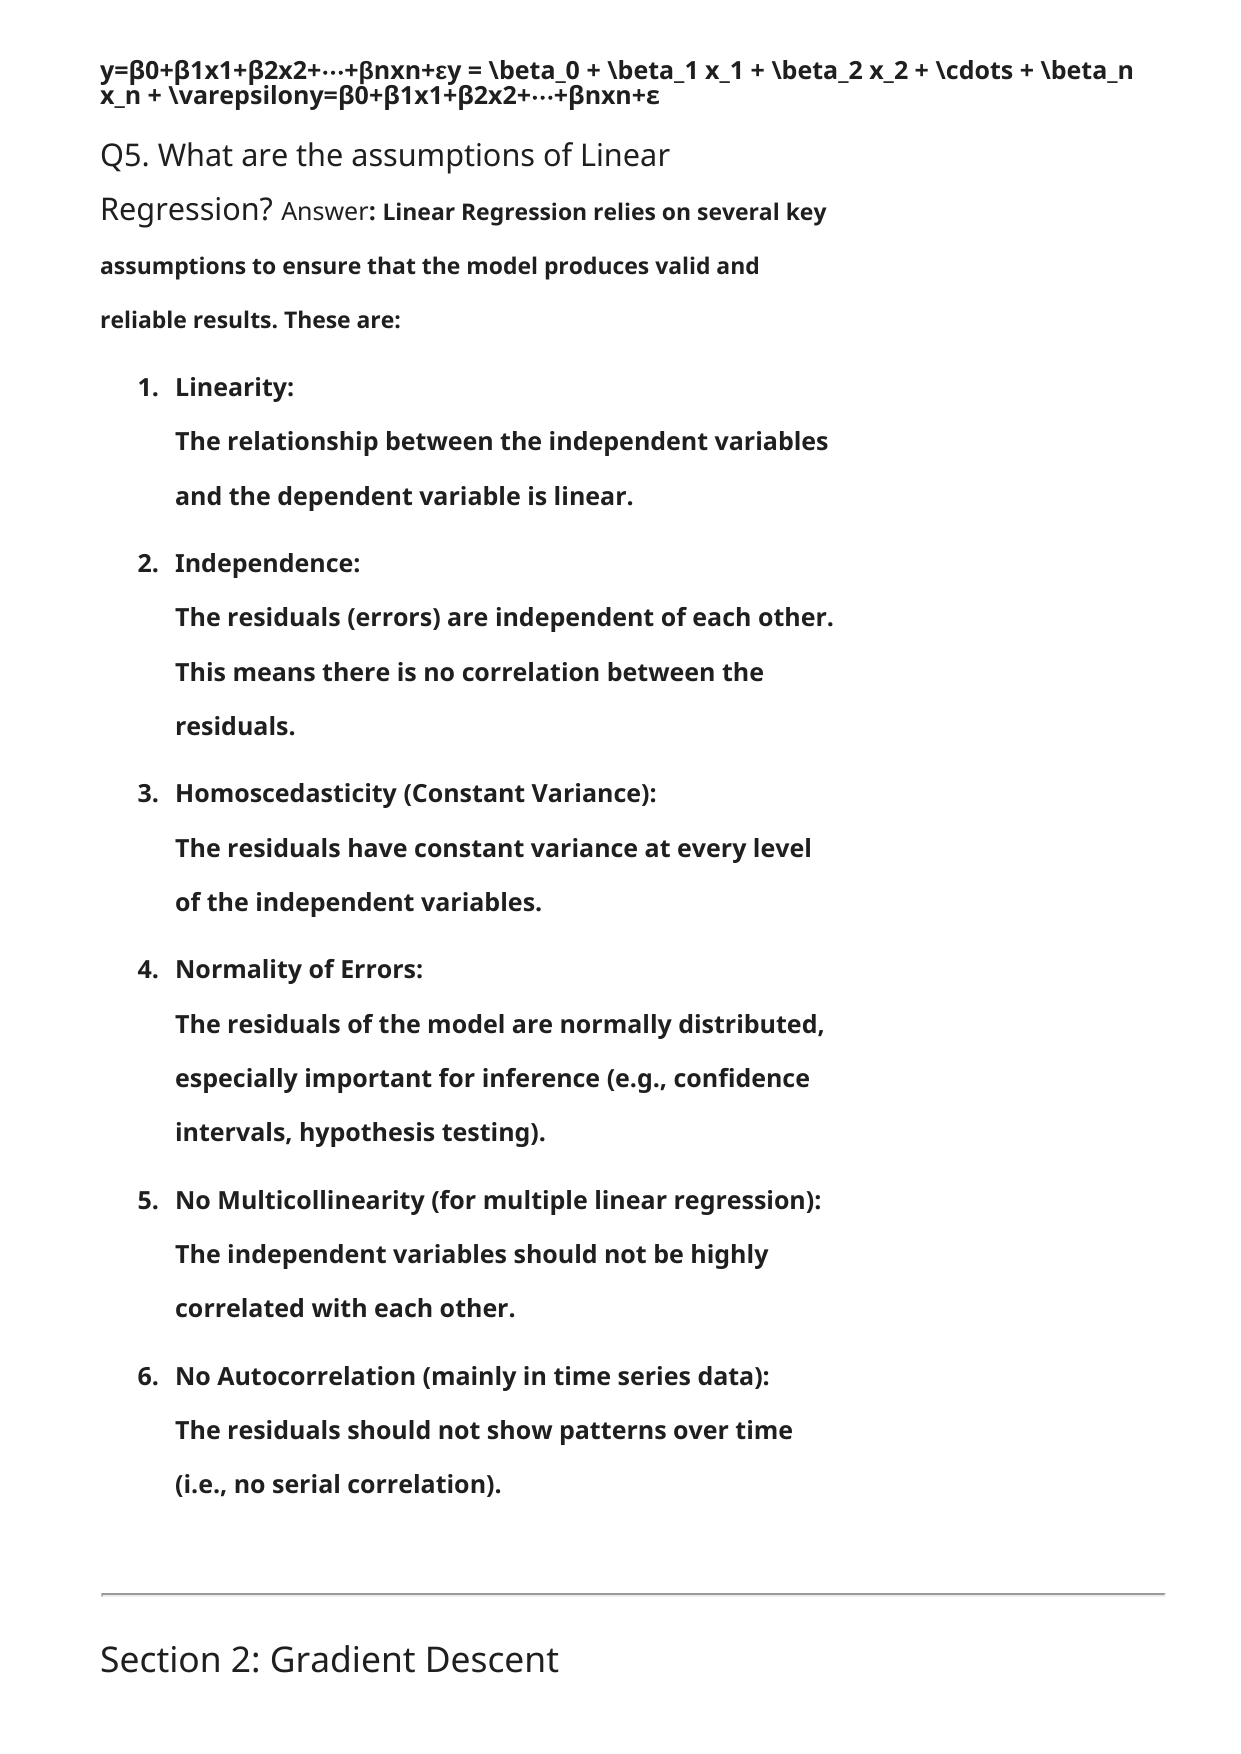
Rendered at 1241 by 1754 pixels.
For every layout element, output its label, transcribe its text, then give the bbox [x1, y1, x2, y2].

list No Multicollinearity (for multiple linear regression): The independent variables should not be highly correlated with each other. [137, 1166, 837, 1328]
text Section 2: Gradient Descent [100, 1644, 1167, 1679]
list Linearity: The relationship between the independent variables and the dependent variable is linear. [137, 353, 837, 516]
text Q5. What are the assumptions of Linear Regression? Answer: Linear Regression relies on several key assumptions to ensure that the model produces valid and reliable results. These are: [100, 123, 837, 340]
list Normality of Errors: The residuals of the model are normally distributed, especially important for inference (e.g., confidence intervals, hypothesis testing). [137, 936, 837, 1152]
list Homoscedasticity (Constant Variance): The residuals have constant variance at every level of the independent variables. [137, 759, 837, 922]
text y=β0+β1x1+β2x2+⋯+βnxn+εy = \beta_0 + \beta_1 x_1 + \beta_2 x_2 + \cdots + \beta_n x_n + \varepsilony=β0​+β1​x1​+β2​x2​+⋯+βn​xn​+ε [100, 59, 1167, 109]
list Independence: The residuals (errors) are independent of each other. This means there is no correlation between the residuals. [137, 529, 837, 746]
list No Autocorrelation (mainly in time series data): The residuals should not show patterns over time (i.e., no serial correlation). [137, 1342, 837, 1504]
picture [101, 1591, 1166, 1599]
